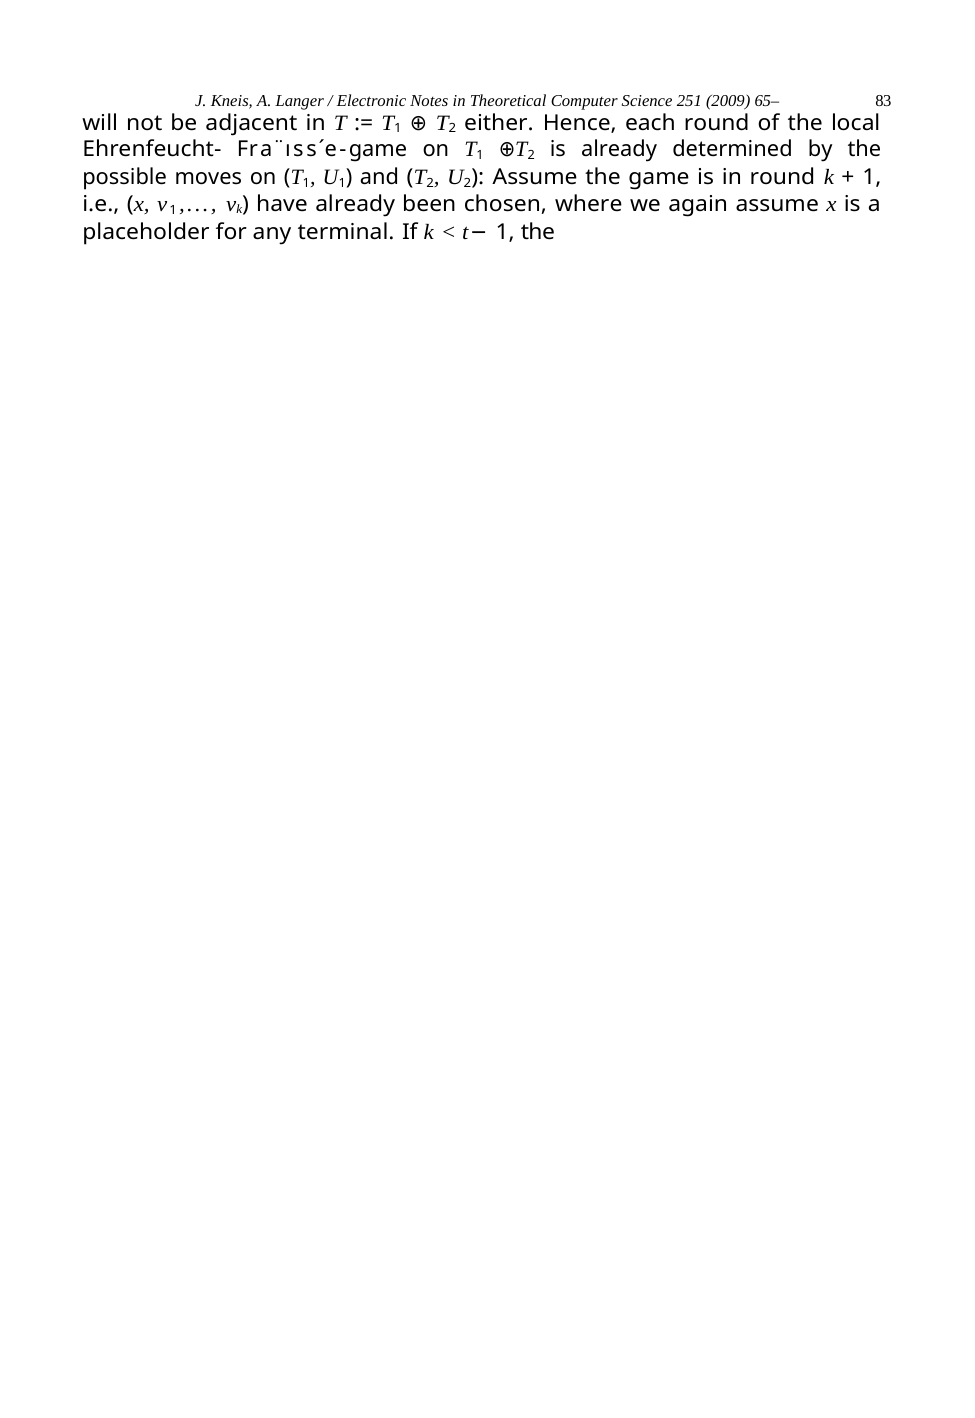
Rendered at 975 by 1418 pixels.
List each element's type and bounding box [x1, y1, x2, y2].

text [82, 108, 881, 246]
